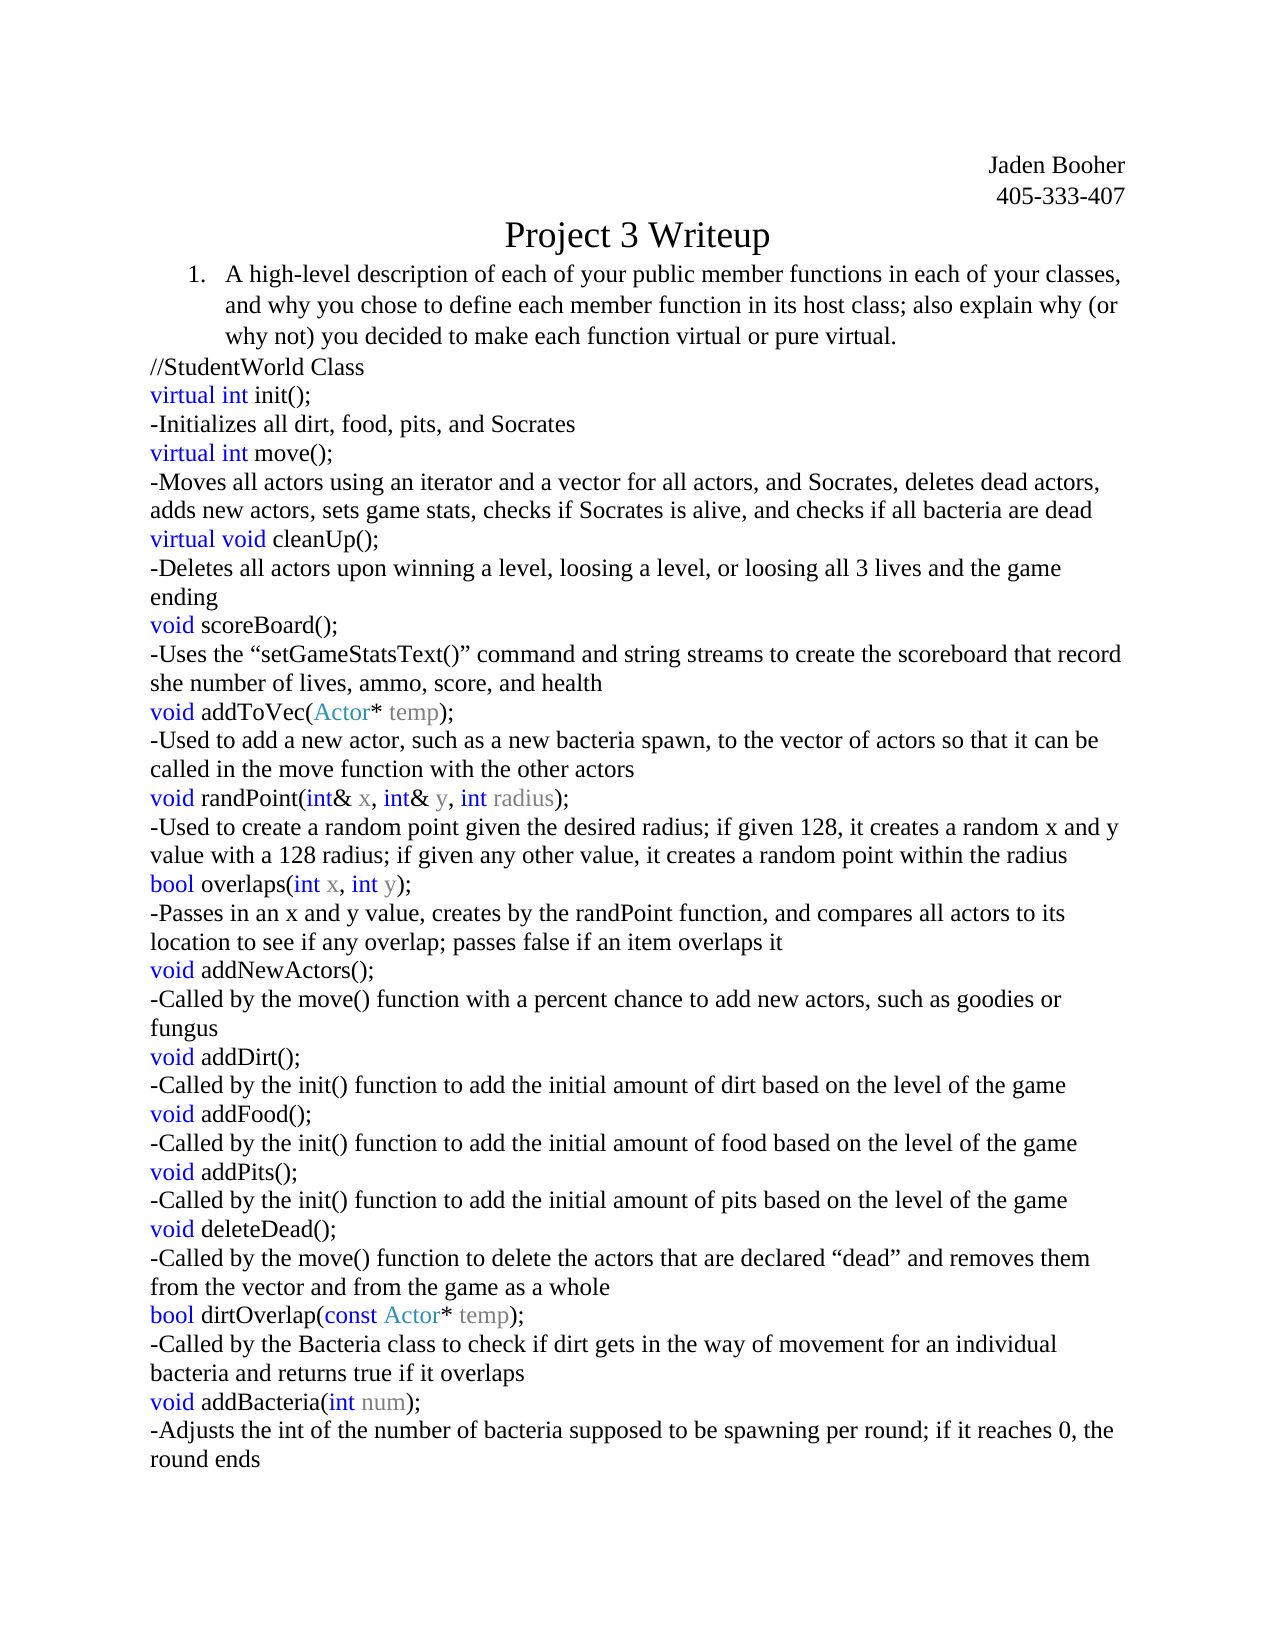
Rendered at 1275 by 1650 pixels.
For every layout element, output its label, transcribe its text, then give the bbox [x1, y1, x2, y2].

text void addPits(); [150, 1157, 1125, 1186]
list A high-level description of each of your public member functions in each of your classes, and why you chose to define each member function in its host class; also explain why (or why not) you decided to make each function virtual or pure virtual. [187, 259, 1125, 349]
text -Passes in an x and y value, creates by the randPoint function, and compares all actors to its location to see if any overlap; passes false if an item overlaps it [150, 898, 1125, 956]
text -Called by the move() function with a percent chance to add new actors, such as goodies or fungus [150, 984, 1125, 1042]
text Project 3 Writeup [150, 212, 1125, 255]
text -Used to add a new actor, such as a new bacteria spawn, to the vector of actors so that it can be called in the move function with the other actors [150, 726, 1125, 783]
text -Moves all actors using an iterator and a vector for all actors, and Socrates, deletes dead actors, adds new actors, sets game stats, checks if Socrates is alive, and checks if all bacteria are dead [150, 467, 1125, 524]
text void addToVec(Actor* temp); [150, 697, 1125, 726]
text 405-333-407 [150, 181, 1125, 210]
text -Called by the init() function to add the initial amount of pits based on the level of the game [150, 1186, 1125, 1214]
text -Uses the “setGameStatsText()” command and string streams to create the scoreboard that record she number of lives, ammo, score, and health [150, 639, 1125, 697]
text virtual void cleanUp(); [150, 524, 1125, 553]
text -Called by the init() function to add the initial amount of food based on the level of the game [150, 1128, 1125, 1157]
text void scoreBoard(); [150, 611, 1125, 639]
text void addFood(); [150, 1099, 1125, 1128]
text -Called by the init() function to add the initial amount of dirt based on the level of the game [150, 1071, 1125, 1099]
text Jaden Booher [150, 150, 1125, 179]
text bool overlaps(int x, int y); [150, 869, 1125, 898]
text -Deletes all actors upon winning a level, loosing a level, or loosing all 3 lives and the game ending [150, 553, 1125, 611]
text -Used to create a random point given the desired radius; if given 128, it creates a random x and y value with a 128 radius; if given any other value, it creates a random point within the radius [150, 812, 1125, 869]
text -Called by the Bacteria class to check if dirt gets in the way of movement for an individual bacteria and returns true if it overlaps [150, 1329, 1125, 1387]
text -Initializes all dirt, food, pits, and Socrates [150, 409, 1125, 438]
text bool dirtOverlap(const Actor* temp); [150, 1301, 1125, 1329]
text -Called by the move() function to delete the actors that are declared “dead” and removes them from the vector and from the game as a whole [150, 1243, 1125, 1301]
text void addBacteria(int num); [150, 1387, 1125, 1416]
text virtual int move(); [150, 438, 1125, 467]
text -Adjusts the int of the number of bacteria supposed to be spawning per round; if it reaches 0, the round ends [150, 1416, 1125, 1473]
text void addDirt(); [150, 1042, 1125, 1071]
text void deleteDead(); [150, 1214, 1125, 1243]
text virtual int init(); [150, 381, 1125, 409]
text void randPoint(int& x, int& y, int radius); [150, 783, 1125, 812]
text void addNewActors(); [150, 956, 1125, 984]
text //StudentWorld Class [150, 352, 1125, 381]
